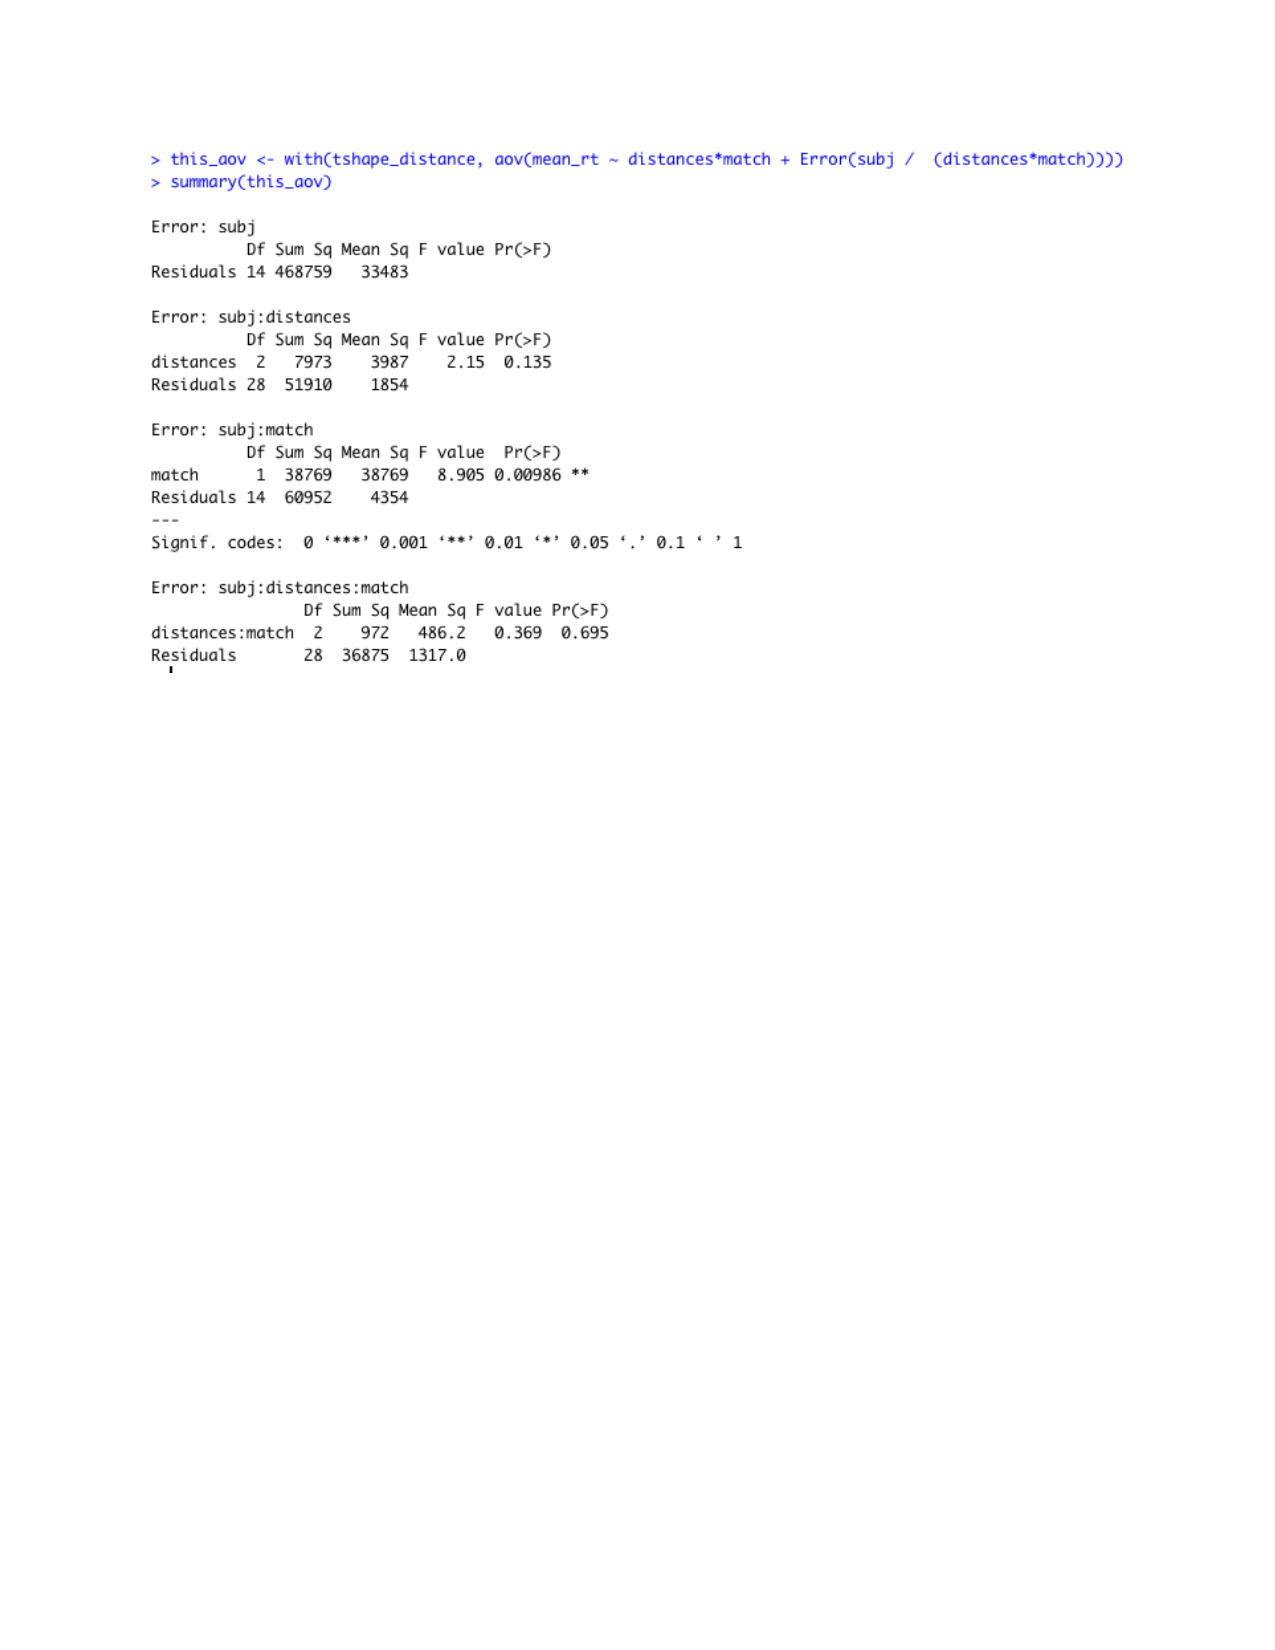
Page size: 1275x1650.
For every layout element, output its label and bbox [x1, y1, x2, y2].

picture [150, 150, 1125, 673]
